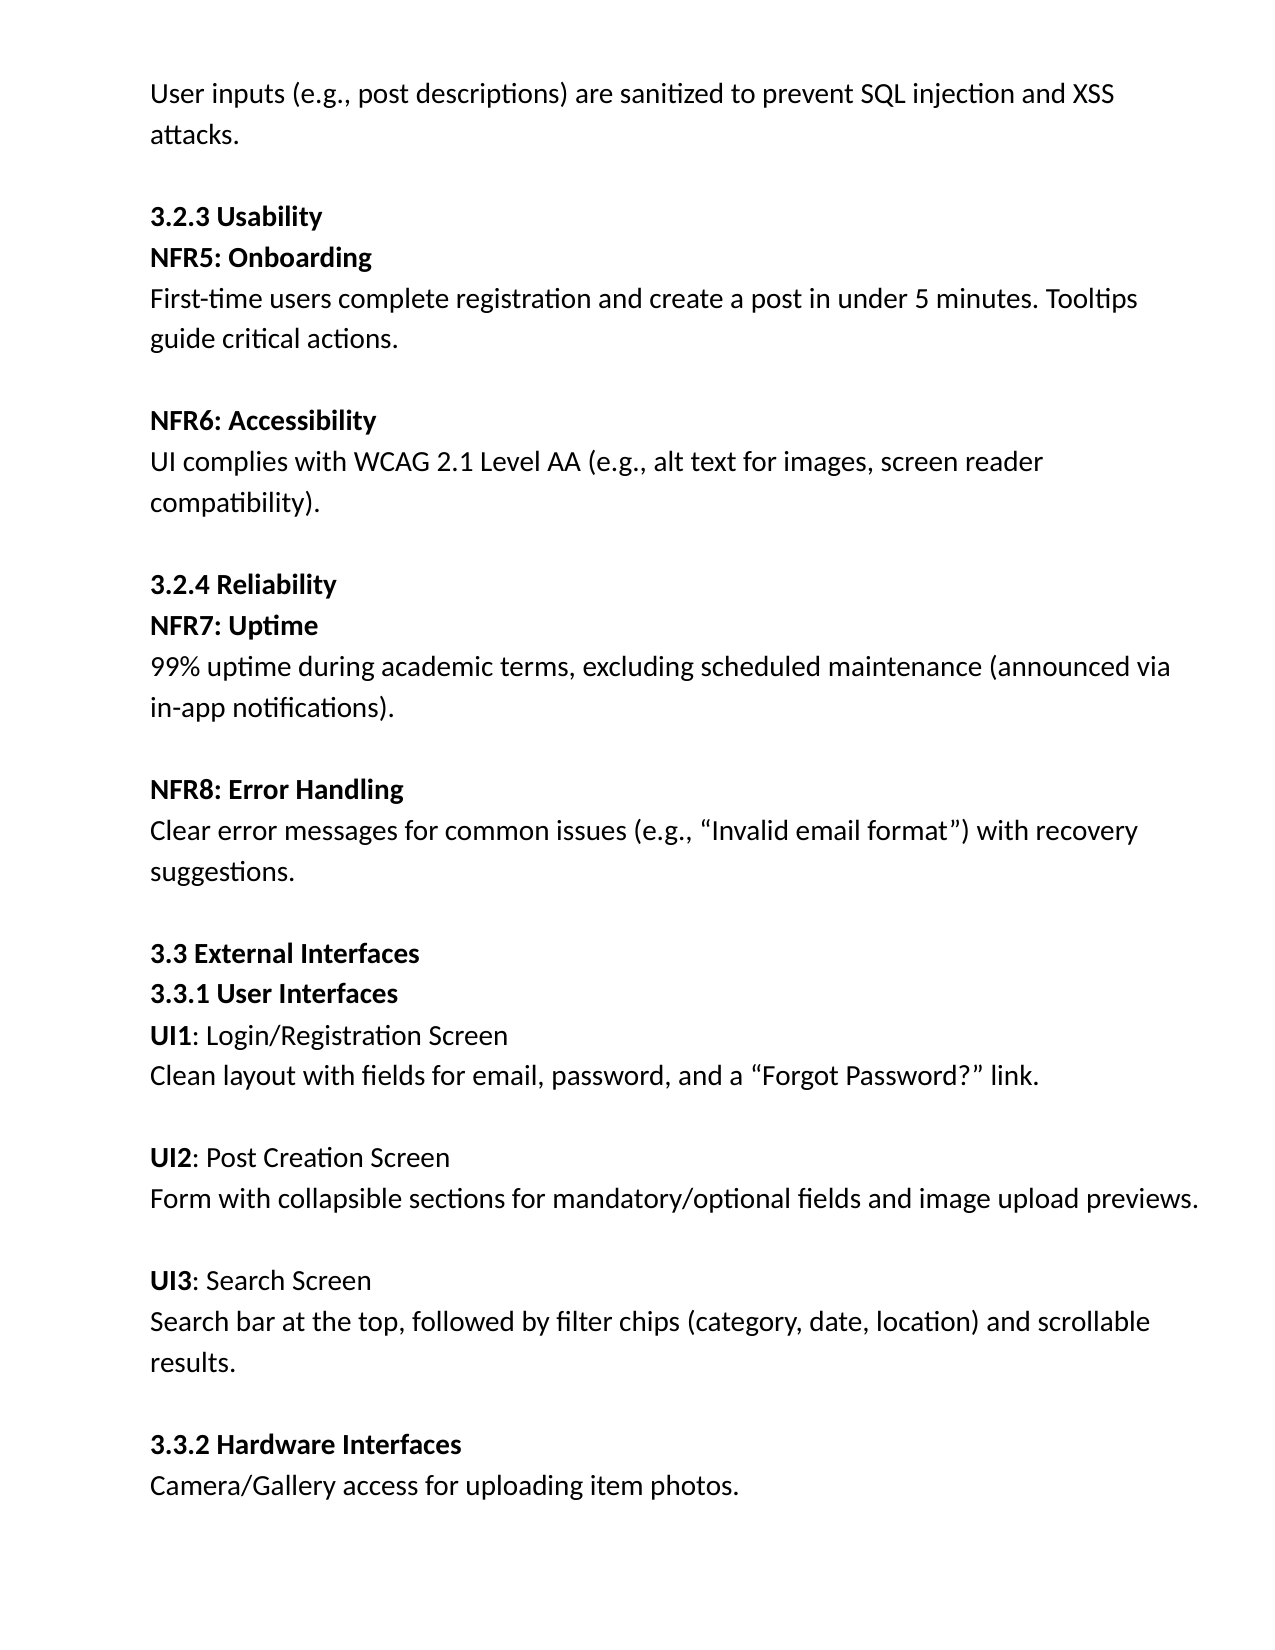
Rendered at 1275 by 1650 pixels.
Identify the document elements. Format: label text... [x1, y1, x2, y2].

list 3.2.3 Usability [150, 198, 1200, 233]
list Clear error messages for common issues (e.g., “Invalid email format”) with recovery suggestions. [150, 812, 1200, 888]
list UI3: Search Screen [150, 1262, 1200, 1298]
list Camera/Gallery access for uploading item photos. [150, 1467, 1200, 1502]
list User inputs (e.g., post descriptions) are sanitized to prevent SQL injection and XSS attacks. [150, 75, 1200, 152]
list First-time users complete registration and create a post in under 5 minutes. Tooltips guide critical actions. [150, 280, 1200, 356]
list NFR5: Onboarding [150, 239, 1200, 274]
list UI1: Login/Registration Screen [150, 1017, 1200, 1052]
list 3.3 External Interfaces [150, 935, 1200, 970]
list Search bar at the top, followed by filter chips (category, date, location) and scrollable results. [150, 1303, 1200, 1380]
list NFR7: Uptime [150, 607, 1200, 643]
list 3.2.4 Reliability [150, 566, 1200, 602]
list 3.3.2 Hardware Interfaces [150, 1426, 1200, 1462]
list Clean layout with fields for email, password, and a “Forgot Password?” link. [150, 1057, 1200, 1093]
list NFR8: Error Handling [150, 771, 1200, 807]
list 99% uptime during academic terms, excluding scheduled maintenance (announced via in-app notifications). [150, 648, 1200, 725]
list UI complies with WCAG 2.1 Level AA (e.g., alt text for images, screen reader compatibility). [150, 443, 1200, 520]
list UI2: Post Creation Screen [150, 1139, 1200, 1175]
list 3.3.1 User Interfaces [150, 976, 1200, 1011]
list NFR6: Accessibility [150, 402, 1200, 438]
list Form with collapsible sections for mandatory/optional fields and image upload previews. [150, 1180, 1200, 1216]
